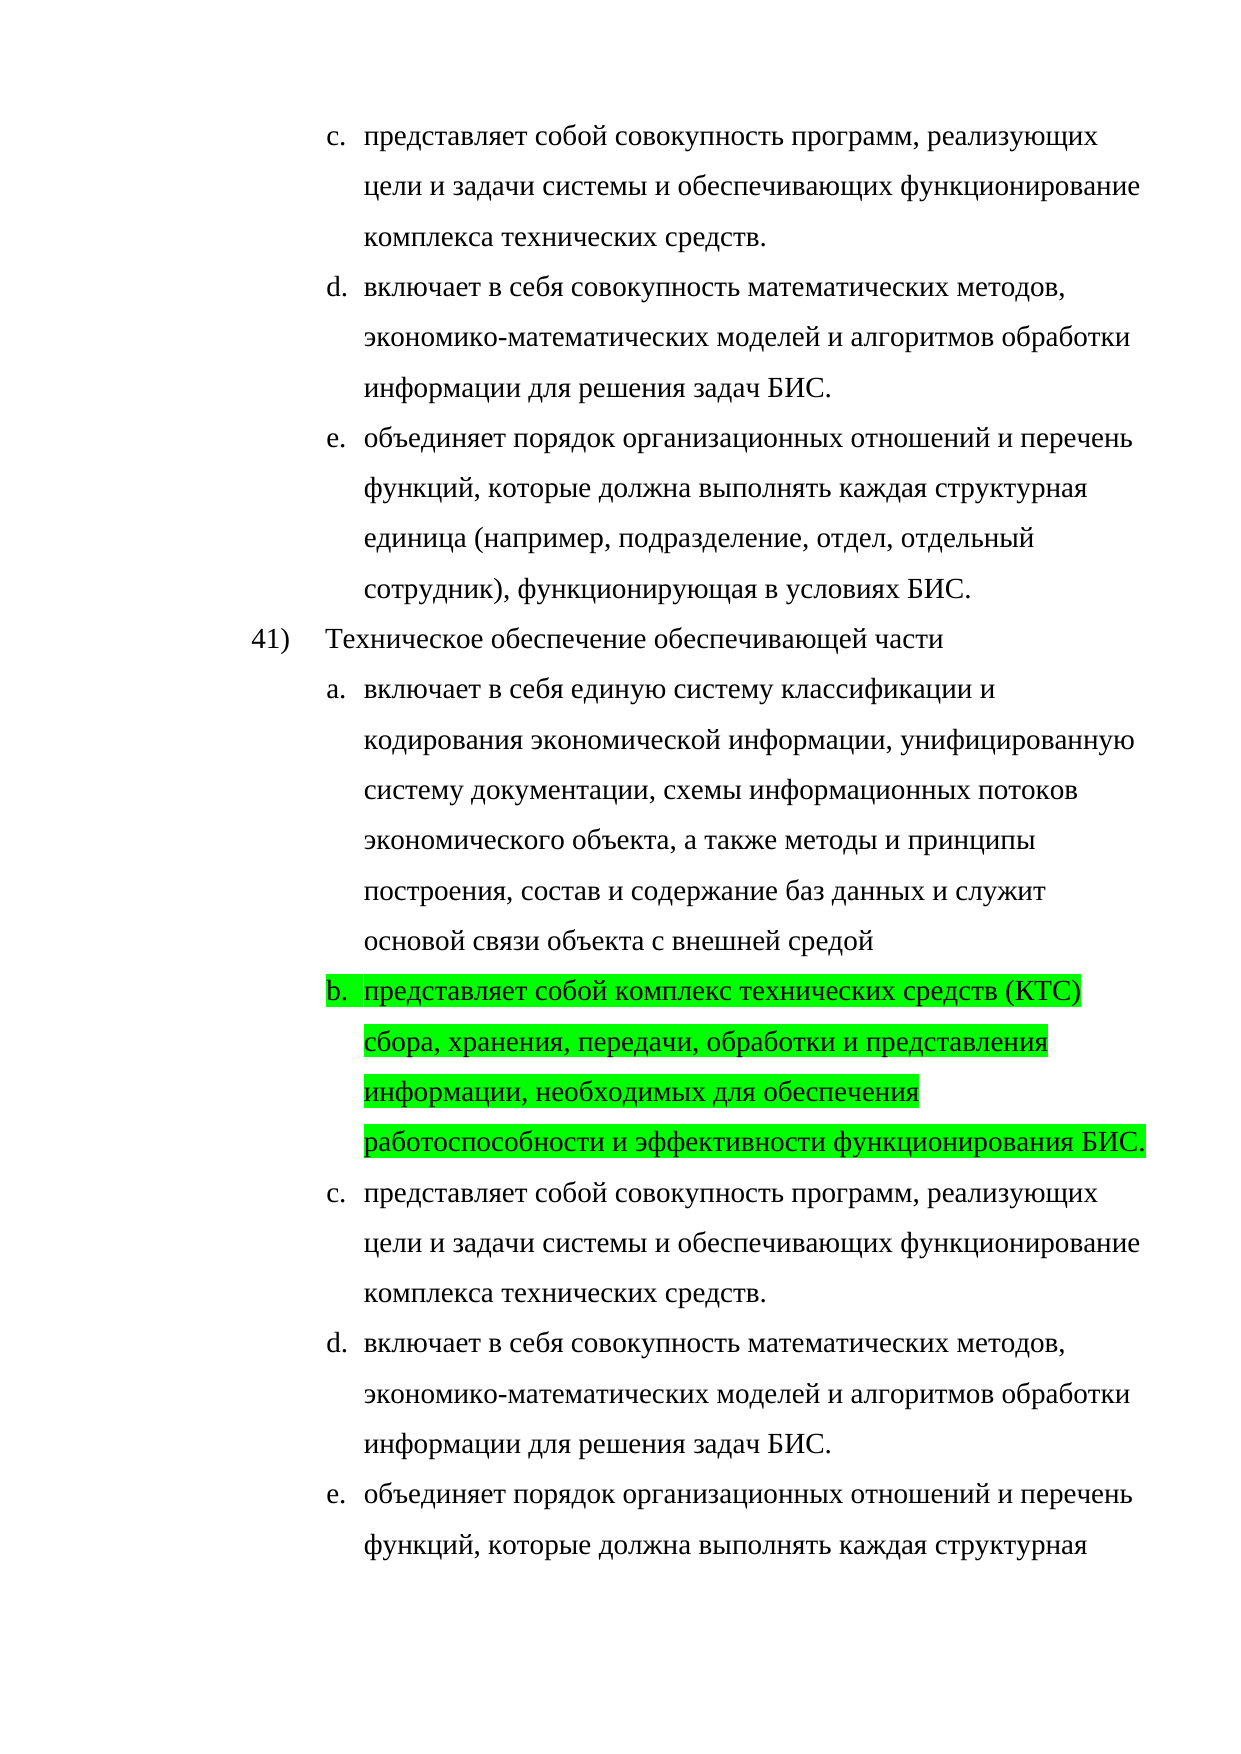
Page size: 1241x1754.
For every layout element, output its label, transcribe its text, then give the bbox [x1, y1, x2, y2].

list представляет собой совокупность программ, реализующих цели и задачи системы и обеспечивающих функционирование комплекса технических средств. [326, 118, 1152, 252]
list включает в себя совокупность математических методов, экономико-математических моделей и алгоритмов обработки информации для решения задач БИС. [326, 1326, 1152, 1460]
list представляет собой комплекс технических средств (КТС) сбора, хранения, передачи, обработки и представления информации, необходимых для обеспечения работоспособности и эффективности функционирования БИС. [326, 973, 1152, 1158]
list Техническое обеспечение обеспечивающей части [251, 621, 1152, 655]
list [326, 1477, 1152, 1560]
list включает в себя единую систему классификации и кодирования экономической информации, унифицированную систему документации, схемы информационных потоков экономического объекта, а также методы и принципы построения, состав и содержание баз данных и служит основой связи объекта с внешней средой [326, 672, 1152, 957]
list представляет собой совокупность программ, реализующих цели и задачи системы и обеспечивающих функционирование комплекса технических средств. [326, 1175, 1152, 1309]
list включает в себя совокупность математических методов, экономико-математических моделей и алгоритмов обработки информации для решения задач БИС. [326, 269, 1152, 403]
